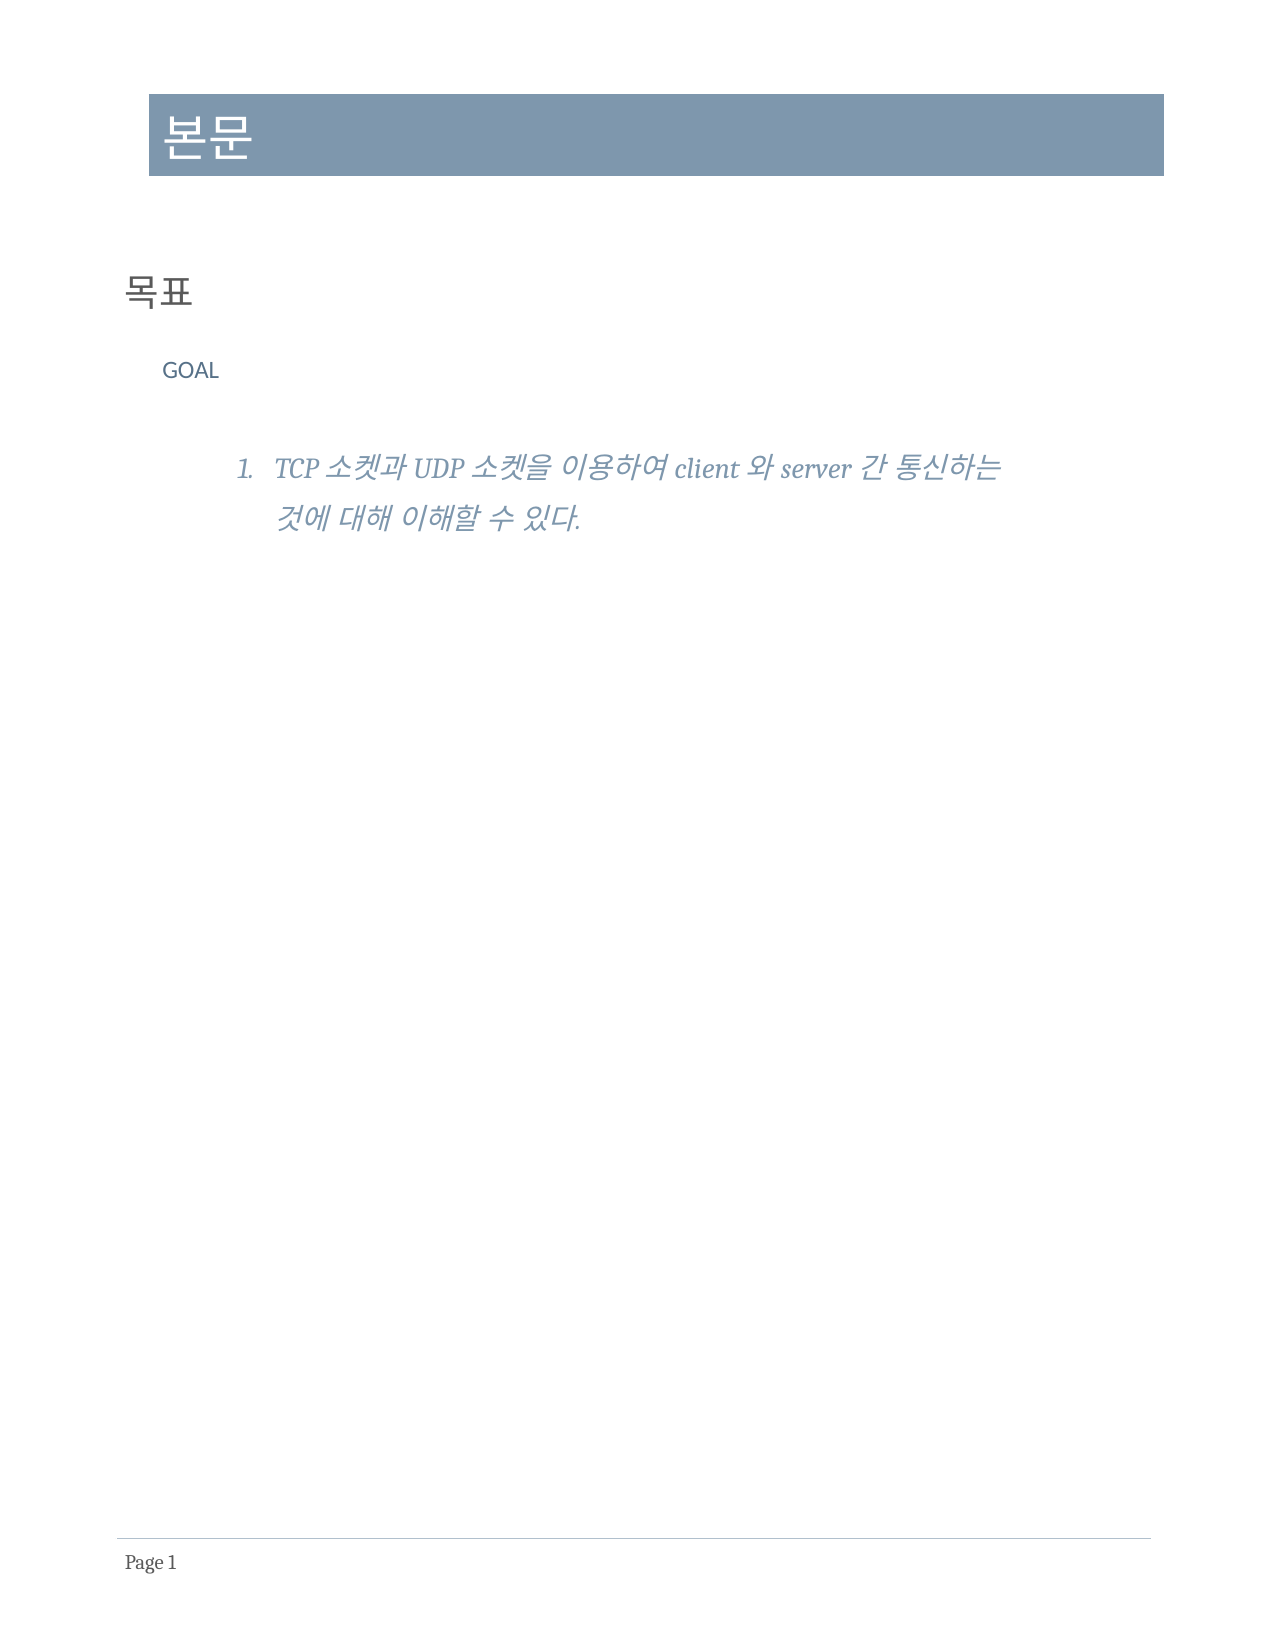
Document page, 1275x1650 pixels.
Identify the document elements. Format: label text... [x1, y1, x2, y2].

subtitle 목표 [124, 262, 1151, 317]
list TCP 소켓과 UDP 소켓을 이용하여 client와 server 간 통신하는 것에 대해 이해할 수 있다. [237, 445, 1038, 538]
subtitle goal [162, 354, 1113, 385]
